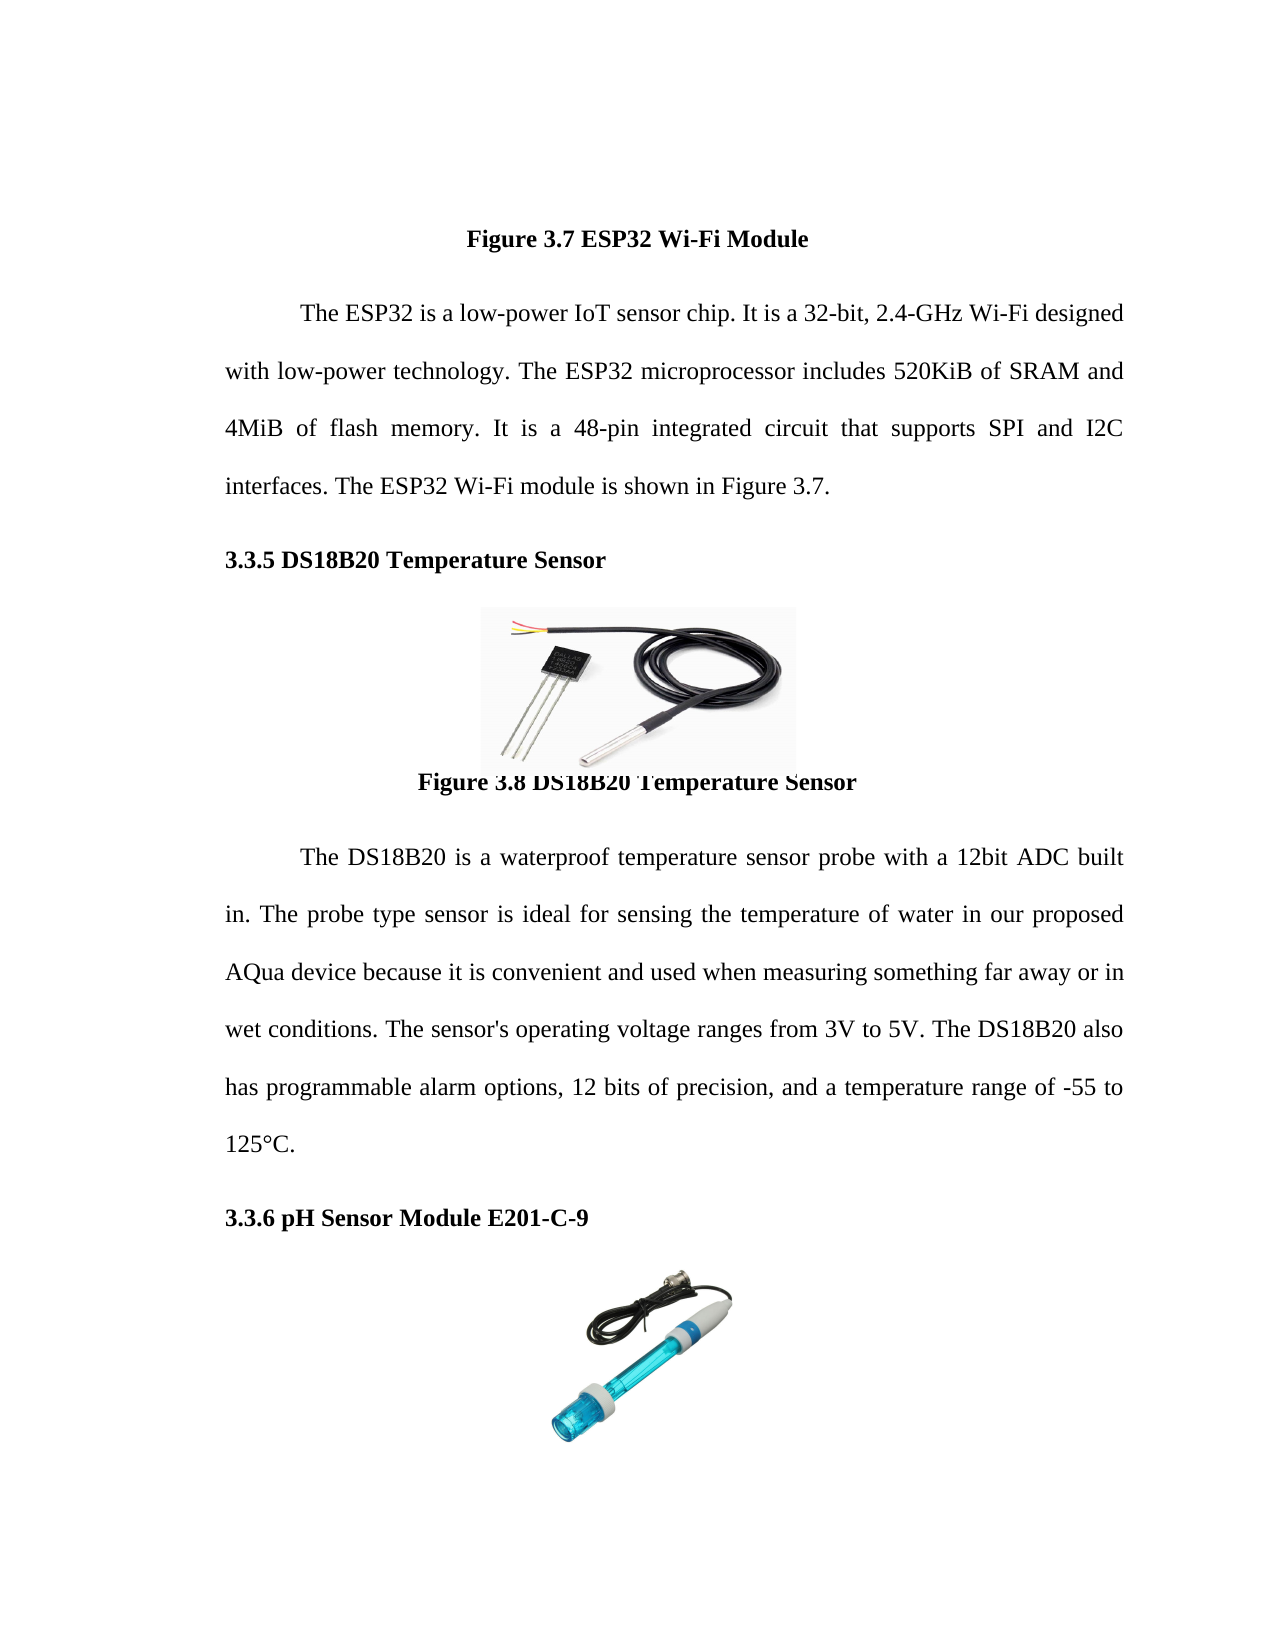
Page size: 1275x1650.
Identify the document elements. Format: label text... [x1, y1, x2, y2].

text Figure 3.7 ESP32 Wi-Fi Module [150, 224, 1125, 253]
text 3.3.6 pH Sensor Module E201-C-9 [150, 1203, 1125, 1232]
text The DS18B20 is a waterproof temperature sensor probe with a 12bit ADC built in. The probe type sensor is ideal for sensing the temperature of water in our proposed AQua device because it is convenient and used when measuring something far away or in wet conditions. The sensor's operating voltage ranges from 3V to 5V. The DS18B20 also has programmable alarm options, 12 bits of precision, and a temperature range of -55 to 125°C. [225, 842, 1125, 1158]
text 3.3.5 DS18B20 Temperature Sensor [150, 545, 1125, 574]
picture [480, 607, 797, 776]
picture [539, 1259, 739, 1459]
text The ESP32 is a low-power IoT sensor chip. It is a 32-bit, 2.4-GHz Wi-Fi designed with low-power technology. The ESP32 microprocessor includes 520KiB of SRAM and 4MiB of flash memory. It is a 48-pin integrated circuit that supports SPI and I2C interfaces. The ESP32 Wi-Fi module is shown in Figure 3.7. [225, 298, 1125, 499]
text Figure 3.8 DS18B20 Temperature Sensor [150, 767, 1125, 796]
